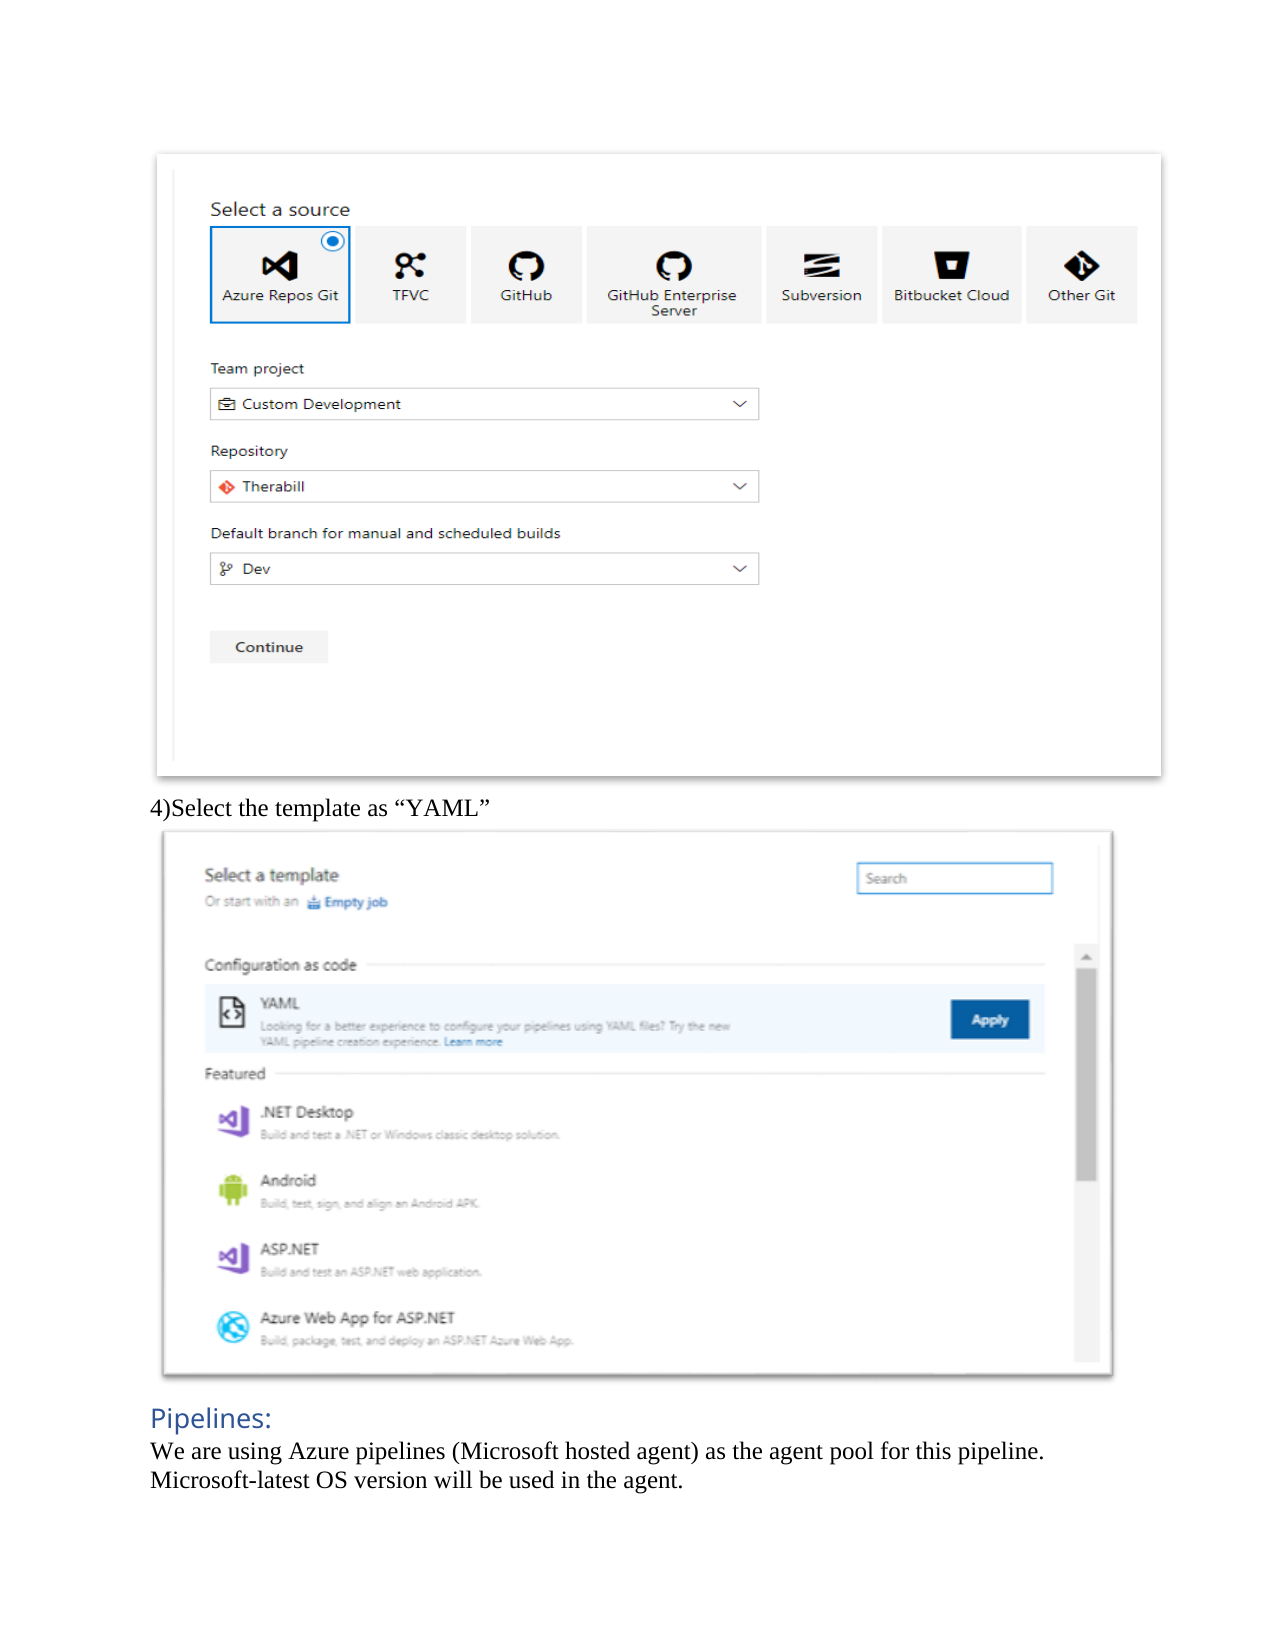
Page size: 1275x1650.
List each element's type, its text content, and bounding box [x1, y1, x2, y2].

text We are using Azure pipelines (Microsoft hosted agent) as the agent pool for this pipeline. Microsoft-latest OS version will be used in the agent. [150, 1436, 1125, 1493]
text Pipelines: [150, 1399, 1125, 1436]
picture [150, 822, 1125, 1394]
text 4)Select the template as “YAML” [150, 793, 1125, 822]
picture [172, 169, 1147, 761]
